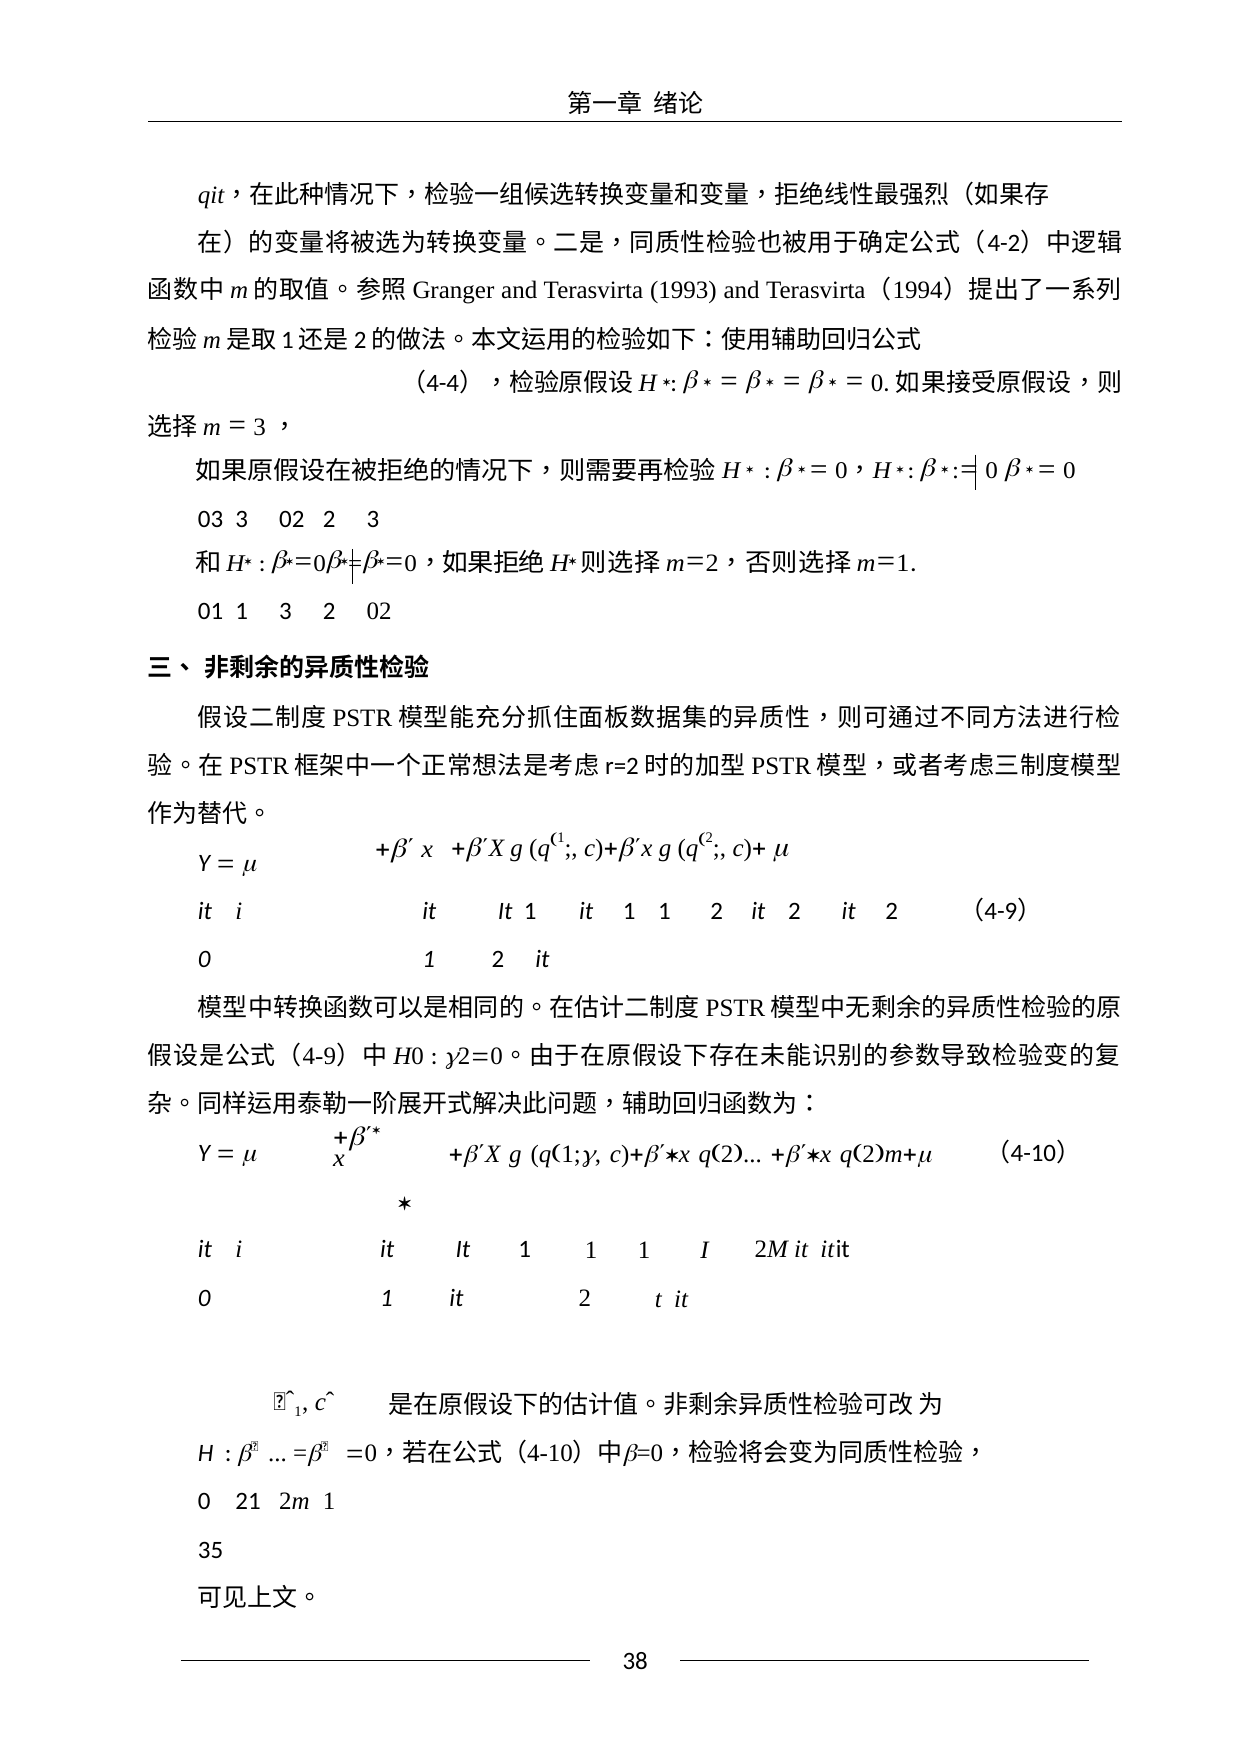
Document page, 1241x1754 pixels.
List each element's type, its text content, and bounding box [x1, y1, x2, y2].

text H :  ... = 0，若在公式（4-10）中=0，检验将会变为同质性检验， [148, 1419, 1122, 1468]
text it i [148, 1216, 326, 1264]
text 如果原假设在被拒绝的情况下，则需要再检验 H  :    0，H  :   : 0    0 [148, 442, 1122, 486]
text 1 1 2 [534, 1216, 651, 1312]
text ˆ1, cˆ [148, 1371, 334, 1419]
text 假设二制度PSTR模型能充分抓住面板数据集的异质性，则可通过不同方法进行检验。在PSTR框架中一个正常想法是考虑r=2时的加型PSTR模型，或者考虑三制度模型作为替代。 [148, 684, 1122, 829]
text Y   [148, 829, 364, 877]
text 01 1 3 2 02 [148, 578, 1122, 626]
text 可见上文。 [148, 1564, 1122, 1613]
text  x [333, 1129, 394, 1170]
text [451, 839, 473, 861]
text 是在原假设下的估计值。非剩余异质性检验可改 为 [338, 1371, 1122, 1419]
text （4-9） [909, 877, 1122, 926]
text 2M it it it [704, 1216, 1122, 1264]
text 和H : 0=0，如果拒绝H 则选择m2，否则选择m1. [148, 534, 1122, 578]
text 0 it [148, 926, 368, 974]
text 1 It 1 it [330, 1264, 401, 1312]
text qit，在此种情况下，检验一组候选转换变量和变量，拒绝线性最强烈（如果存 [148, 161, 1122, 209]
text 在）的变量将被选为转换变量。二是，同质性检验也被用于确定公式（4-2）中逻辑函数中m的取值。参照Granger and Terasvirta (1993) and Terasvirta（1994）提出了一系列检验m是取1还是2的做法。本文运用的检验如下：使用辅助回归公式 [148, 209, 1122, 354]
text  x [393, 843, 437, 861]
text It it [654, 1216, 700, 1312]
text it i [148, 877, 368, 926]
text （4-4），检验原假设 H :          0. 如果接受原假设，则选择m  3 ， [148, 354, 1122, 442]
subtitle 三、 非剩余的异质性检验 [148, 650, 1122, 684]
text （4-10） [935, 1119, 1122, 1167]
text Y   [148, 1119, 322, 1167]
text 0 it [148, 1264, 326, 1312]
text 0 21 2m 1 [148, 1468, 1122, 1516]
text 模型中转换函数可以是相同的。在估计二制度PSTR模型中无剩余的异质性检验的原假设是公式（4-9）中H0 : 20。由于在原假设下存在未能识别的参数导致检验变的复杂。同样运用泰勒一阶展开式解决此问题，辅助回归函数为： [148, 974, 1122, 1119]
text X g (q1;, c)x g (q2;, c)  [468, 839, 626, 861]
text 03 3 02 2 3 [148, 486, 1122, 534]
text 35 [148, 1516, 1122, 1564]
text 1 It 1 it 1 1 2 it 2 it 2 2 it [372, 926, 444, 974]
text X g (q1;, c)x g (q2;, c)  [621, 839, 1122, 861]
text X g (q1;, c)x q2... x q2m  [398, 1119, 931, 1216]
